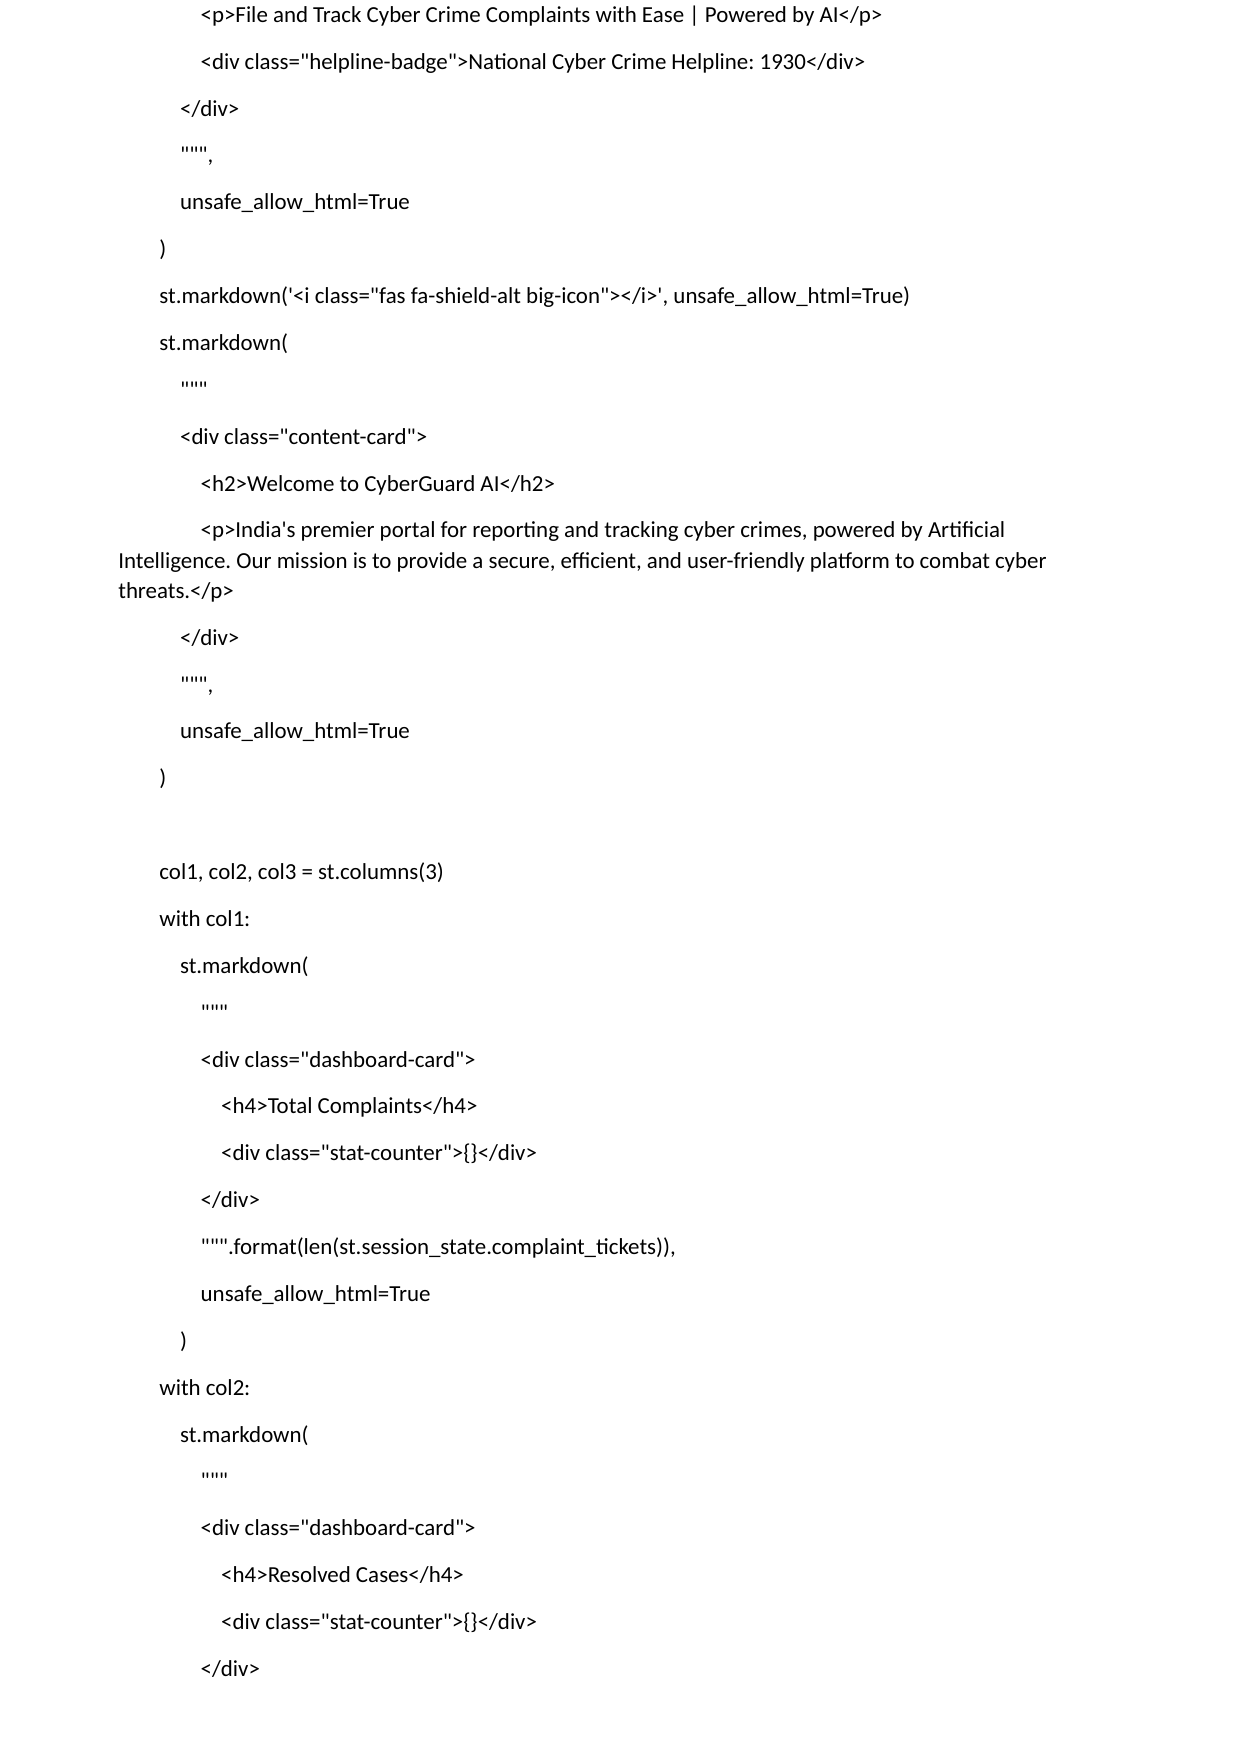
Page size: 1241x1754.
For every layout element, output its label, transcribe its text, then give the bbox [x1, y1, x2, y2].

text </div> [118, 1654, 1122, 1682]
text </div> [118, 1185, 1122, 1213]
text <div class="stat-counter">{}</div> [118, 1138, 1122, 1167]
text </div> [118, 623, 1122, 651]
text st.markdown( [118, 951, 1122, 979]
text </div> [118, 94, 1122, 122]
text <div class="stat-counter">{}</div> [118, 1607, 1122, 1635]
text ) [118, 763, 1122, 792]
text <div class="dashboard-card"> [118, 1045, 1122, 1073]
text st.markdown( [118, 328, 1122, 356]
text with col2: [118, 1373, 1122, 1401]
text col1, col2, col3 = st.columns(3) [118, 857, 1122, 885]
text with col1: [118, 904, 1122, 932]
text unsafe_allow_html=True [118, 717, 1122, 745]
text st.markdown( [118, 1420, 1122, 1448]
text <h2>Welcome to CyberGuard AI</h2> [118, 469, 1122, 497]
text ) [118, 1326, 1122, 1354]
text <h4>Total Complaints</h4> [118, 1092, 1122, 1120]
text """.format(len(st.session_state.complaint_tickets)), [118, 1232, 1122, 1260]
text """ [118, 998, 1122, 1026]
text """ [118, 1467, 1122, 1495]
text st.markdown('<i class="fas fa-shield-alt big-icon"></i>', unsafe_allow_html=True) [118, 281, 1122, 309]
text <div class="content-card"> [118, 422, 1122, 450]
text """, [118, 670, 1122, 698]
text unsafe_allow_html=True [118, 187, 1122, 216]
text <p>India's premier portal for reporting and tracking cyber crimes, powered by Artificial Intelligence. Our mission is to provide a secure, efficient, and user-friendly platform to combat cyber threats.</p> [118, 516, 1122, 604]
text ) [118, 234, 1122, 262]
text <div class="helpline-badge">National Cyber Crime Helpline: 1930</div> [118, 47, 1122, 75]
text """ [118, 375, 1122, 403]
text <p>File and Track Cyber Crime Complaints with Ease | Powered by AI</p> [118, 0, 1122, 28]
text <div class="dashboard-card"> [118, 1513, 1122, 1542]
text """, [118, 141, 1122, 169]
text unsafe_allow_html=True [118, 1279, 1122, 1307]
text <h4>Resolved Cases</h4> [118, 1560, 1122, 1588]
